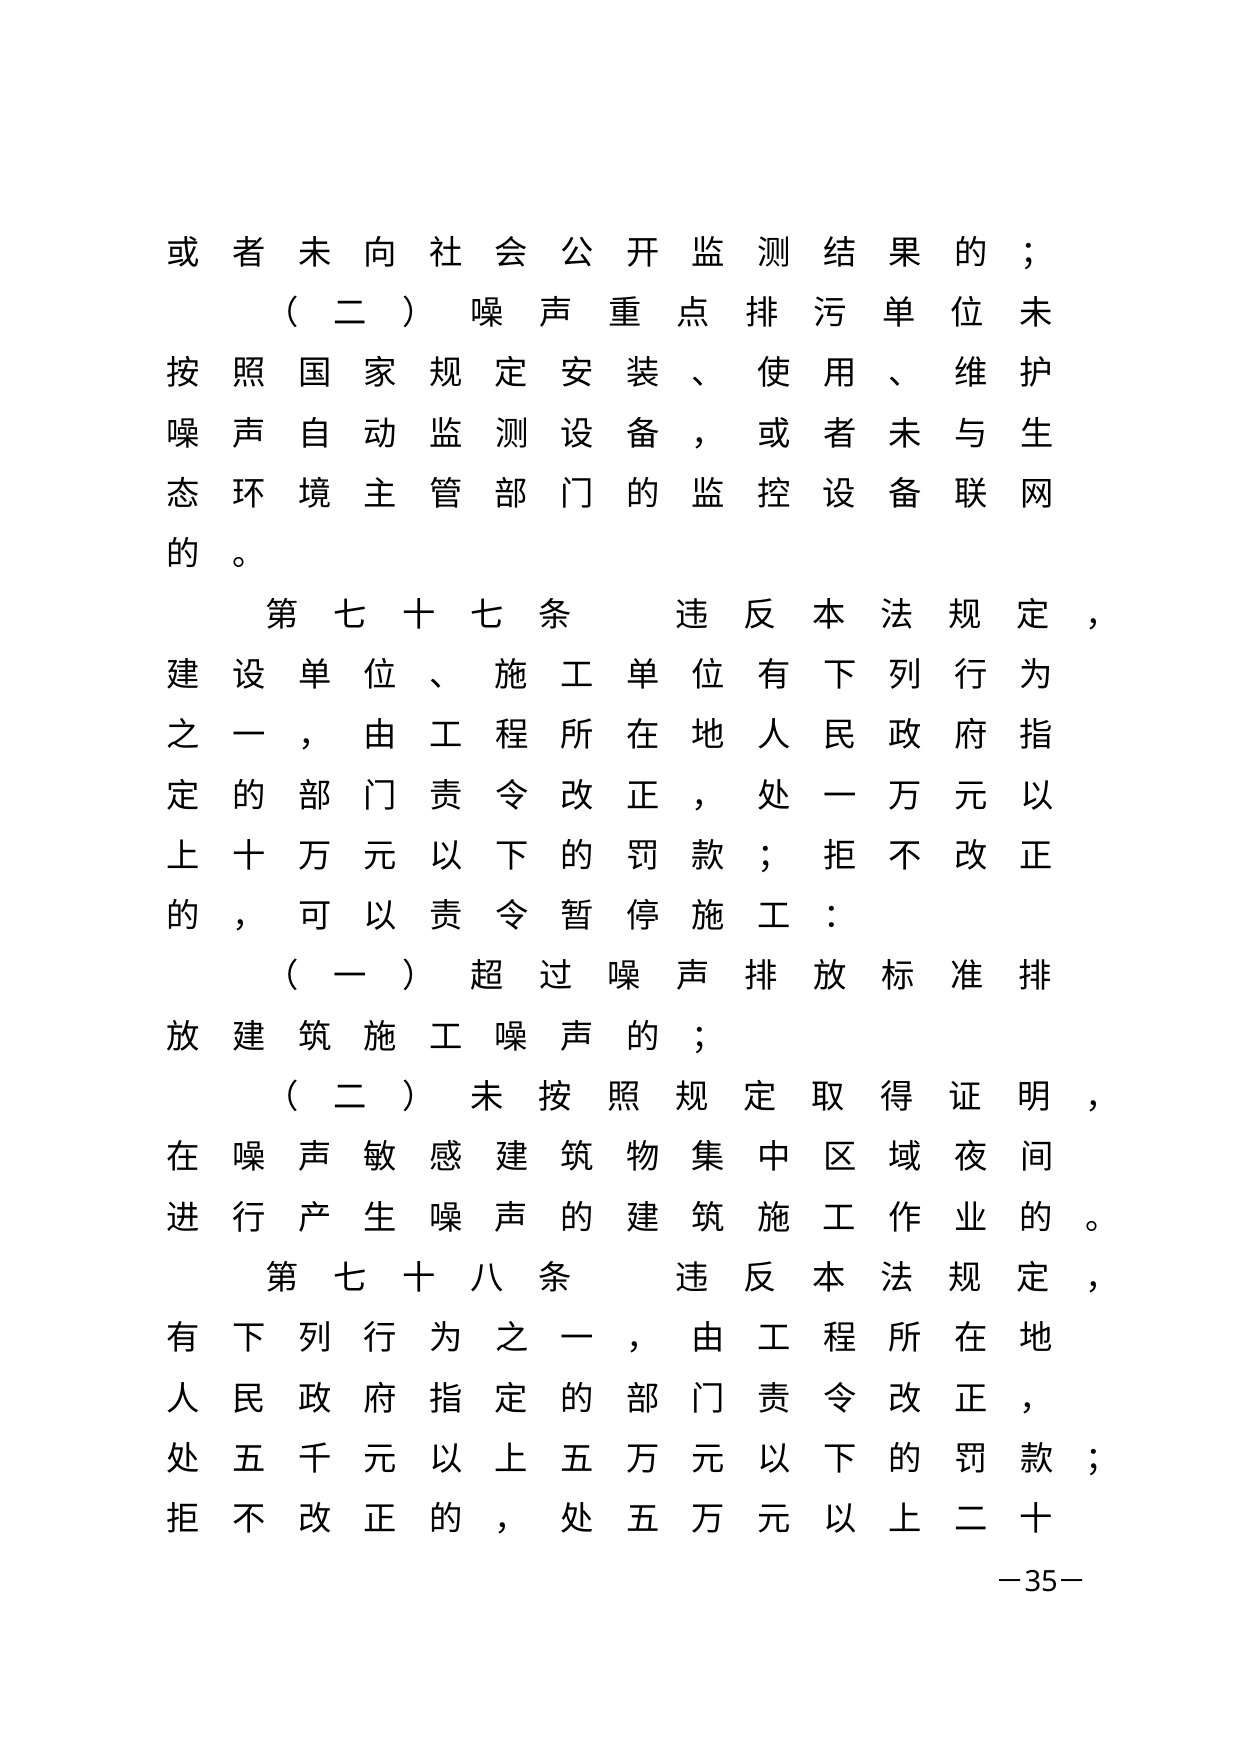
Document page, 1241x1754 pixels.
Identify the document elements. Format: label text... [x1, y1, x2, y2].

text （二）未按照规定取得证明，在噪声敏感建筑物集中区域夜间进行产生噪声的建筑施工作业的。 [167, 1064, 1085, 1245]
text （一）超过噪声排放标准排放建筑施工噪声的； [167, 943, 1085, 1064]
text （二）噪声重点排污单位未按照国家规定安装、使用、维护噪声自动监测设备，或者未与生态环境主管部门的监控设备联网的。 [167, 280, 1085, 581]
text （一）实行排污许可管理的单位未按照规定对工业噪声开展自行监测，未保存原始监测记录，或者未向社会公开监测结果的； [167, 219, 1085, 280]
text 第七十七条 违反本法规定，建设单位、施工单位有下列行为之一，由工程所在地人民政府指定的部门责令改正，处一万元以上十万元以下的罚款；拒不改正的，可以责令暂停施工： [167, 581, 1085, 943]
text 第七十八条 违反本法规定，有下列行为之一，由工程所在地人民政府指定的部门责令改正，处五千元以上五万元以下的罚款；拒不改正的，处五万元以上二十万元以下的罚款： [167, 1245, 1085, 1546]
